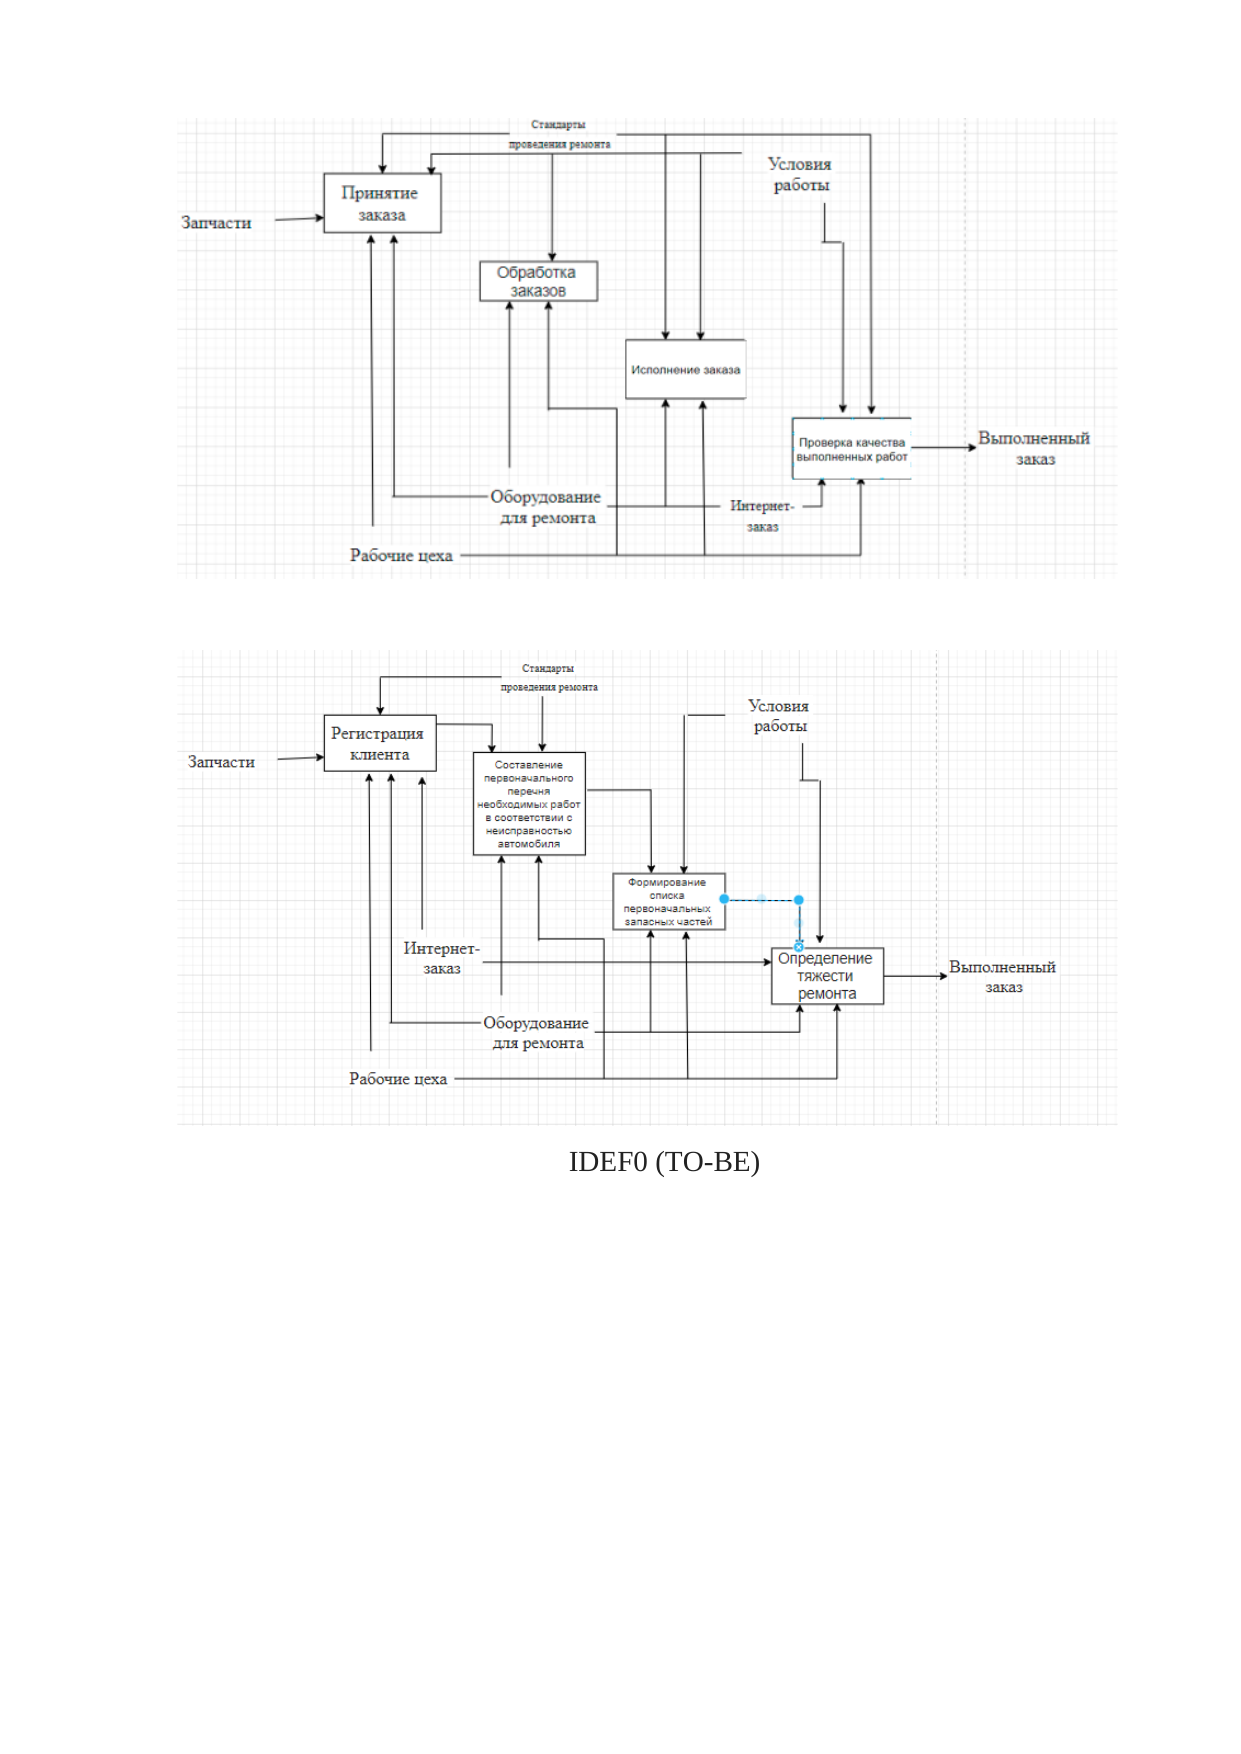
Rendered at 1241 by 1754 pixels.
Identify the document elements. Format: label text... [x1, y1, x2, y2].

text IDEF0 (TO-BE) [177, 1144, 1152, 1178]
picture [177, 650, 1118, 1126]
picture [177, 118, 1118, 579]
